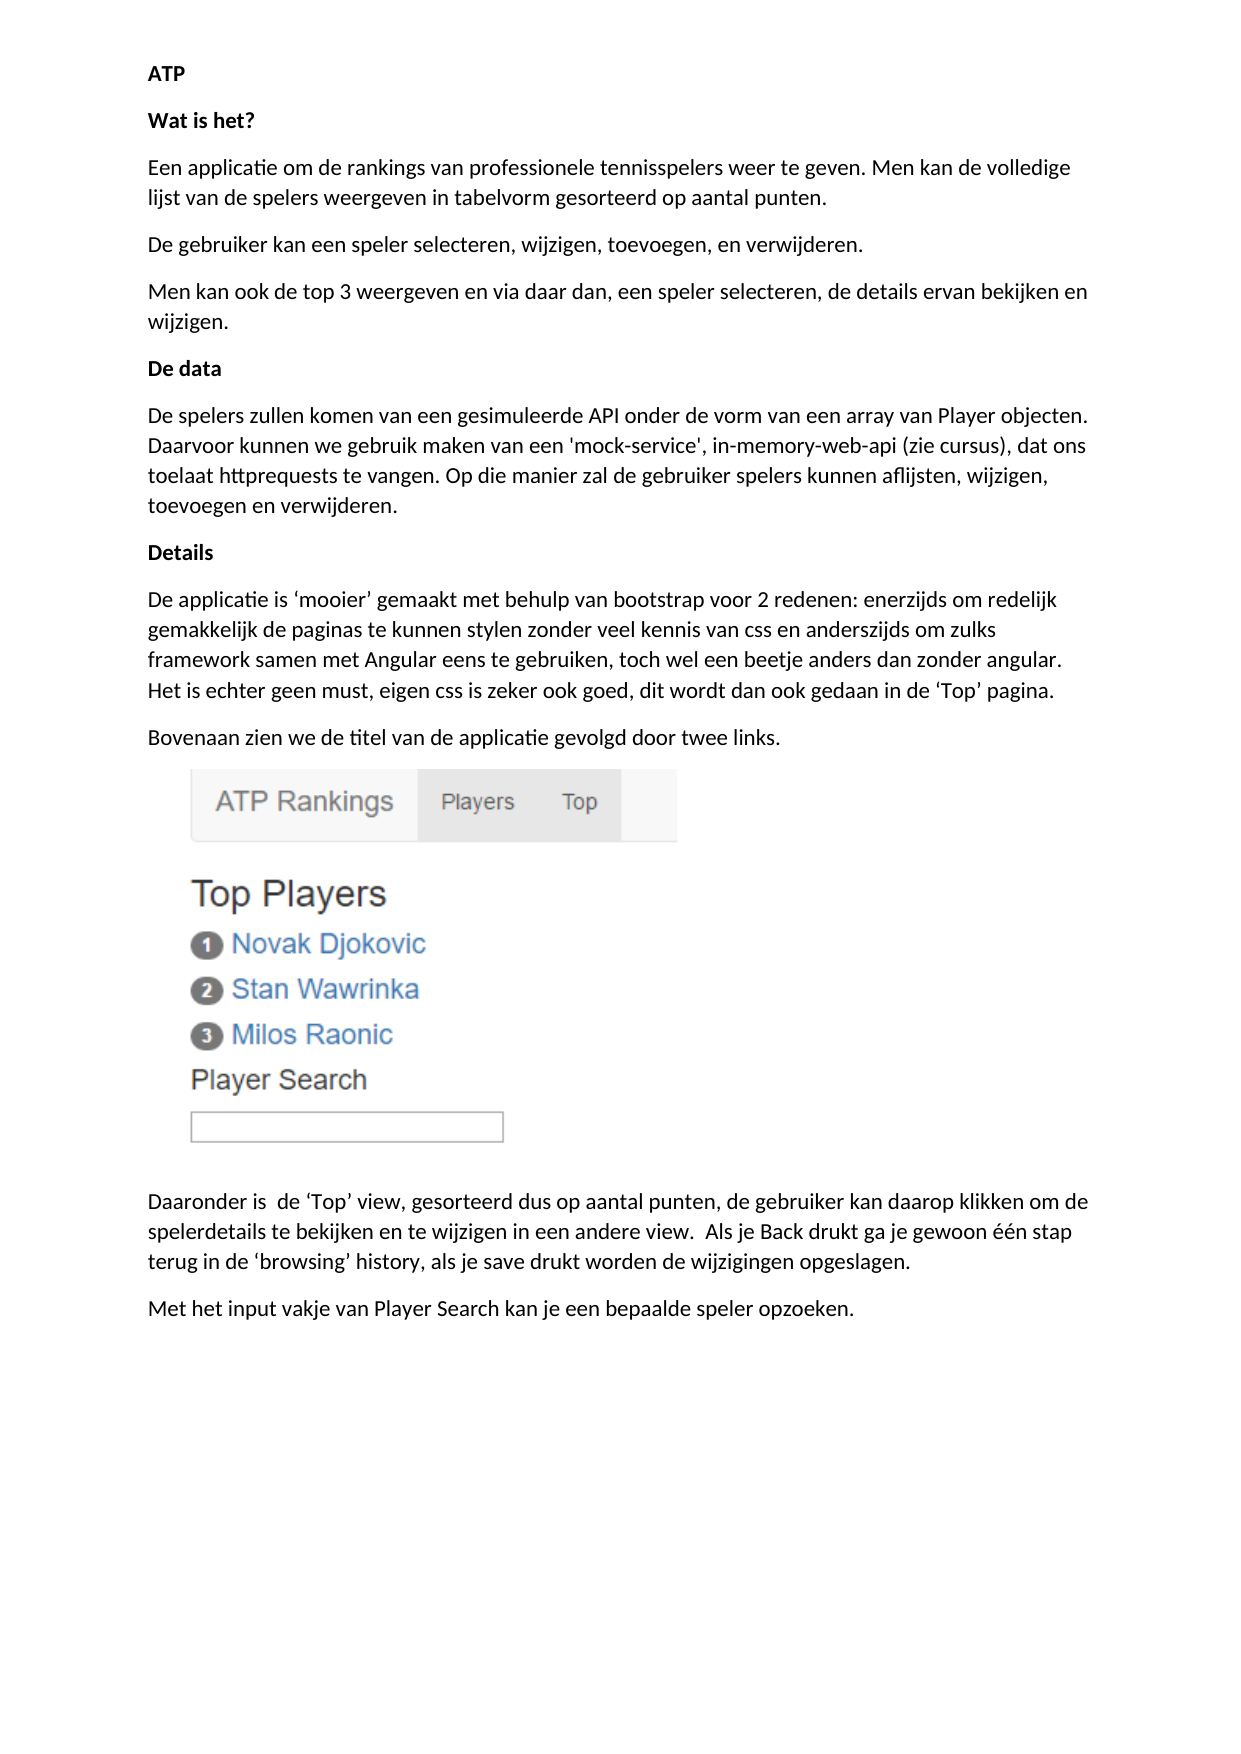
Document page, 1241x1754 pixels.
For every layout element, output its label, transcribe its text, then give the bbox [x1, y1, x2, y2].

text Men kan ook de top 3 weergeven en via daar dan, een speler selecteren, de details ervan bekijken en wijzigen. [148, 277, 1093, 335]
text Bovenaan zien we de titel van de applicatie gevolgd door twee links. [148, 723, 1093, 751]
picture [147, 769, 678, 1168]
text Details [148, 538, 1093, 566]
text ATP [148, 59, 1093, 87]
text Met het input vakje van Player Search kan je een bepaalde speler opzoeken. [148, 1294, 1093, 1322]
text De spelers zullen komen van een gesimuleerde API onder de vorm van een array van Player objecten. Daarvoor kunnen we gebruik maken van een 'mock-service', in-memory-web-api (zie cursus), dat ons toelaat httprequests te vangen. Op die manier zal de gebruiker spelers kunnen aflijsten, wijzigen, toevoegen en verwijderen. [148, 401, 1093, 519]
text De gebruiker kan een speler selecteren, wijzigen, toevoegen, en verwijderen. [148, 230, 1093, 258]
text Wat is het? [148, 106, 1093, 134]
text Een applicatie om de rankings van professionele tennisspelers weer te geven. Men kan de volledige lijst van de spelers weergeven in tabelvorm gesorteerd op aantal punten. [148, 153, 1093, 211]
text De data [148, 354, 1093, 382]
text De applicatie is ‘mooier’ gemaakt met behulp van bootstrap voor 2 redenen: enerzijds om redelijk gemakkelijk de paginas te kunnen stylen zonder veel kennis van css en anderszijds om zulks framework samen met Angular eens te gebruiken, toch wel een beetje anders dan zonder angular. Het is echter geen must, eigen css is zeker ook goed, dit wordt dan ook gedaan in de ‘Top’ pagina. [148, 585, 1093, 704]
text Daaronder is de ‘Top’ view, gesorteerd dus op aantal punten, de gebruiker kan daarop klikken om de spelerdetails te bekijken en te wijzigen in een andere view. Als je Back drukt ga je gewoon één stap terug in de ‘browsing’ history, als je save drukt worden de wijzigingen opgeslagen. [148, 1187, 1093, 1275]
